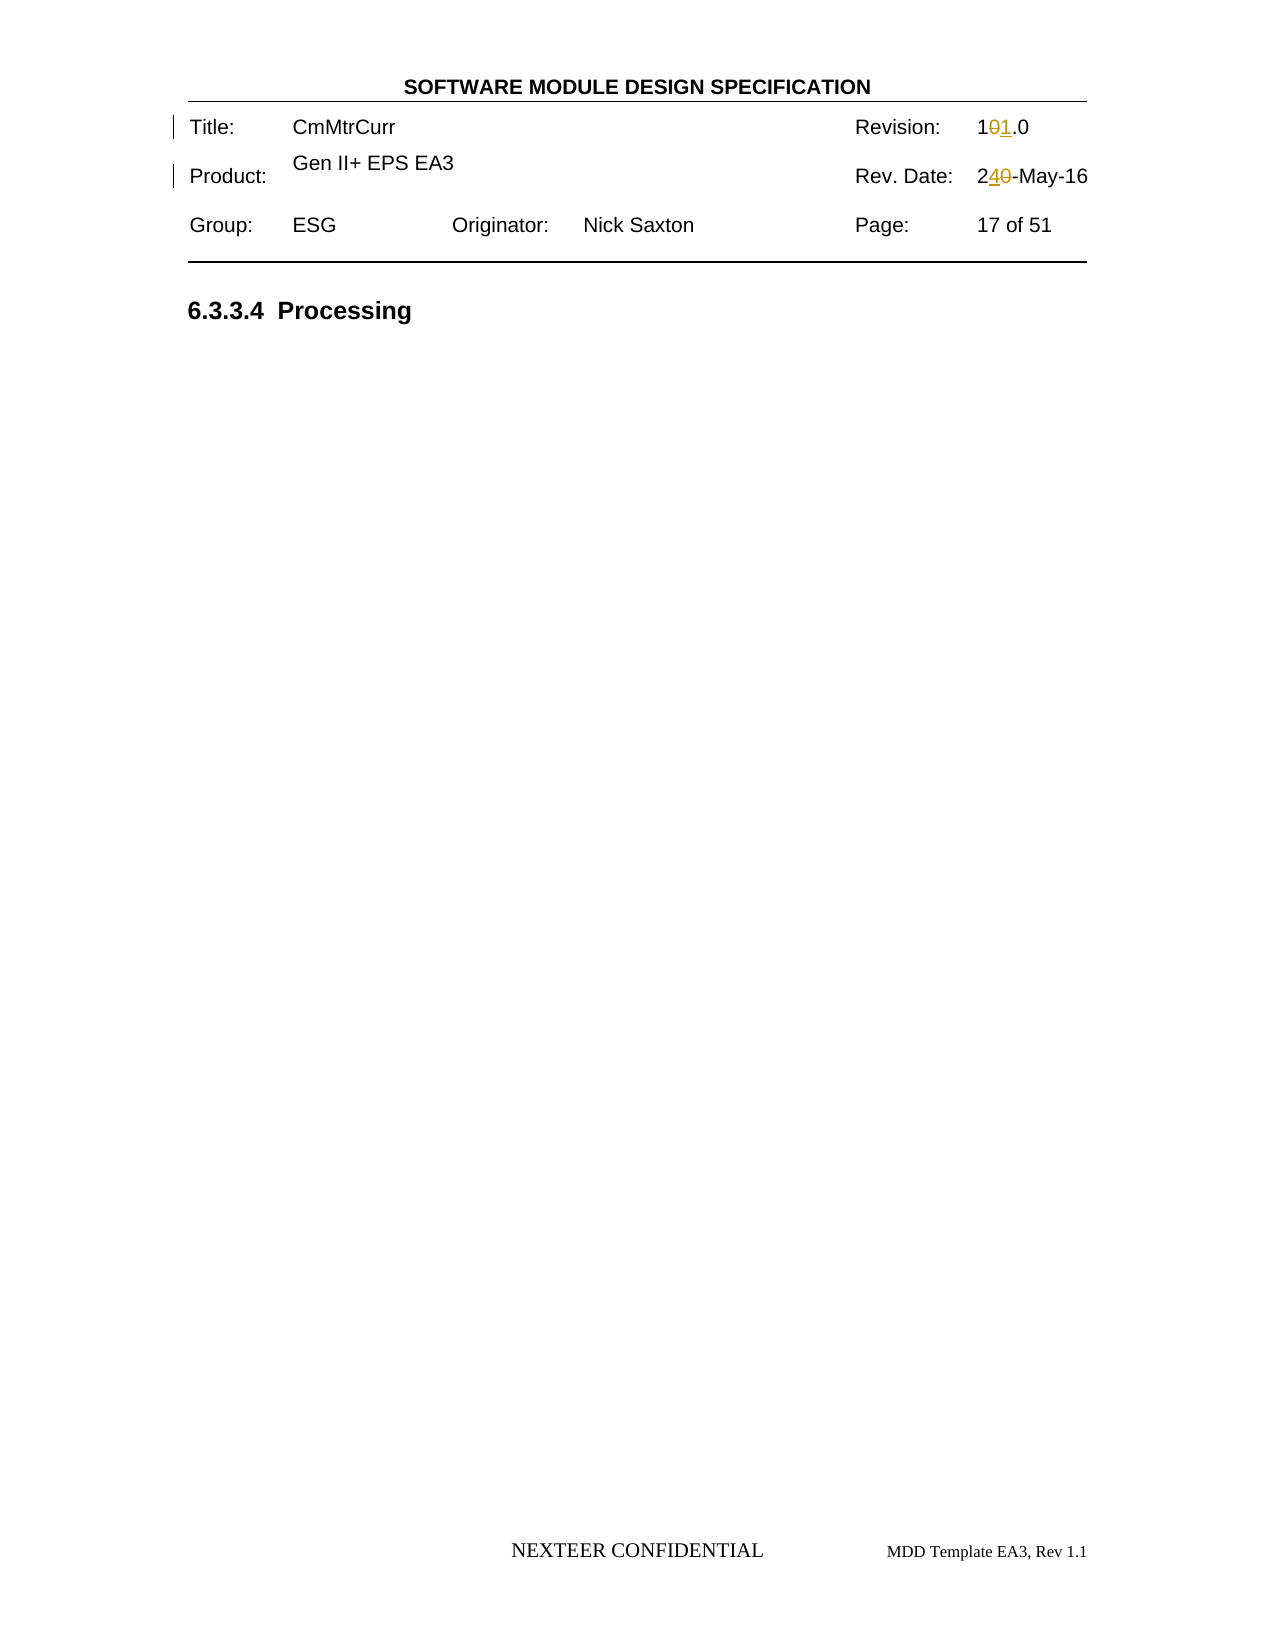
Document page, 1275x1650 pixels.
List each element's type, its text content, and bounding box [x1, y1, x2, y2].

subtitle Processing [187, 296, 1087, 325]
